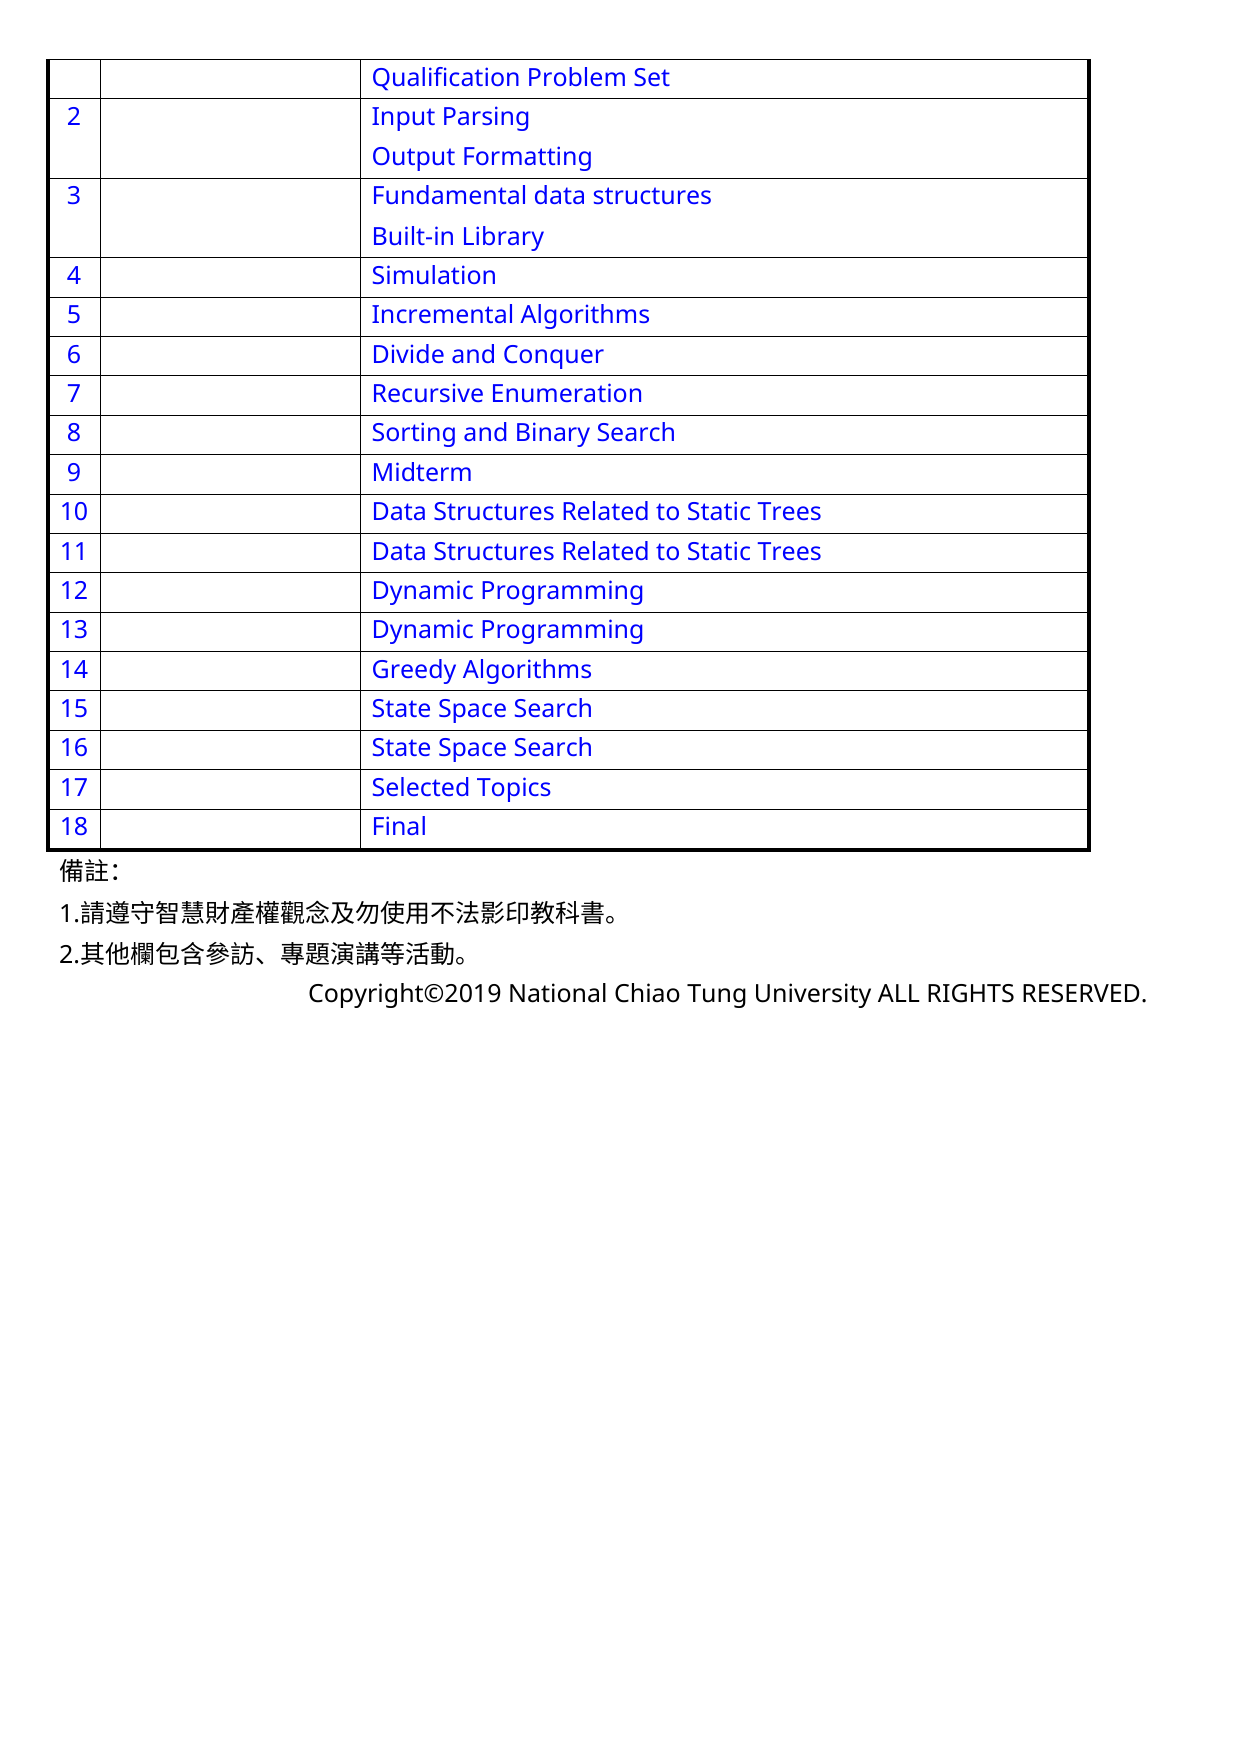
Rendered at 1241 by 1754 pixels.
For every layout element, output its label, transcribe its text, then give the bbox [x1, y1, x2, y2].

table_cell [101, 179, 360, 257]
table_cell Dynamic Programming [361, 613, 1087, 651]
table_cell 5 [50, 298, 100, 336]
table_cell 11 [50, 534, 100, 572]
table_cell [101, 416, 360, 454]
table_cell [101, 298, 360, 336]
table_cell 3 [50, 179, 100, 257]
table_cell 8 [50, 416, 100, 454]
table_cell 1 [50, 60, 100, 98]
table_cell Recursive Enumeration [361, 376, 1087, 415]
table_cell 4 [50, 258, 100, 297]
table_cell [101, 573, 360, 612]
table_cell Data Structures Related to Static Trees [361, 534, 1087, 572]
table_cell 12 [50, 573, 100, 612]
table_cell [101, 376, 360, 415]
table_cell 13 [50, 613, 100, 651]
table_cell 14 [50, 652, 100, 690]
table_cell [101, 60, 360, 98]
table_cell Dynamic Programming [361, 573, 1087, 612]
table_cell Input Parsing Output Formatting [361, 99, 1087, 178]
table_cell 17 [50, 770, 100, 808]
table_cell [101, 337, 360, 375]
table_cell Simulation [361, 258, 1087, 297]
table_cell State Space Search [361, 731, 1087, 769]
table_cell 7 [50, 376, 100, 415]
table_cell Divide and Conquer [361, 337, 1087, 375]
table_cell 2.其他欄包含參訪、專題演講等活動。 [48, 935, 1240, 976]
table_cell 2 [50, 99, 100, 178]
table_cell Copyright©2019 National Chiao Tung University ALL RIGHTS RESERVED. [48, 976, 1240, 1015]
table_cell 15 [50, 691, 100, 730]
table_cell [101, 534, 360, 572]
table_cell [101, 810, 360, 848]
table_cell 9 [50, 455, 100, 493]
table_cell 10 [50, 495, 100, 533]
table_cell [101, 652, 360, 690]
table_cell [361, 60, 1087, 98]
table_cell Selected Topics [361, 770, 1087, 808]
table_cell [101, 613, 360, 651]
table_cell Midterm [361, 455, 1087, 493]
table_cell State Space Search [361, 691, 1087, 730]
table_cell [101, 495, 360, 533]
table_cell [101, 99, 360, 178]
table_header 備註： [48, 852, 1240, 893]
table_cell Greedy Algorithms [361, 652, 1087, 690]
table_cell [101, 770, 360, 808]
table_cell 16 [50, 731, 100, 769]
table_cell [101, 258, 360, 297]
table_cell Fundamental data structures Built-in Library [361, 179, 1087, 257]
table_cell [101, 731, 360, 769]
table_cell Incremental Algorithms [361, 298, 1087, 336]
table_cell 1.請遵守智慧財產權觀念及勿使用不法影印教科書。 [48, 893, 1240, 934]
table_cell 6 [50, 337, 100, 375]
table_cell [101, 455, 360, 493]
table_cell Final [361, 810, 1087, 848]
table_cell Sorting and Binary Search [361, 416, 1087, 454]
table_cell Data Structures Related to Static Trees [361, 495, 1087, 533]
table_cell 18 [50, 810, 100, 848]
table_cell [101, 691, 360, 730]
